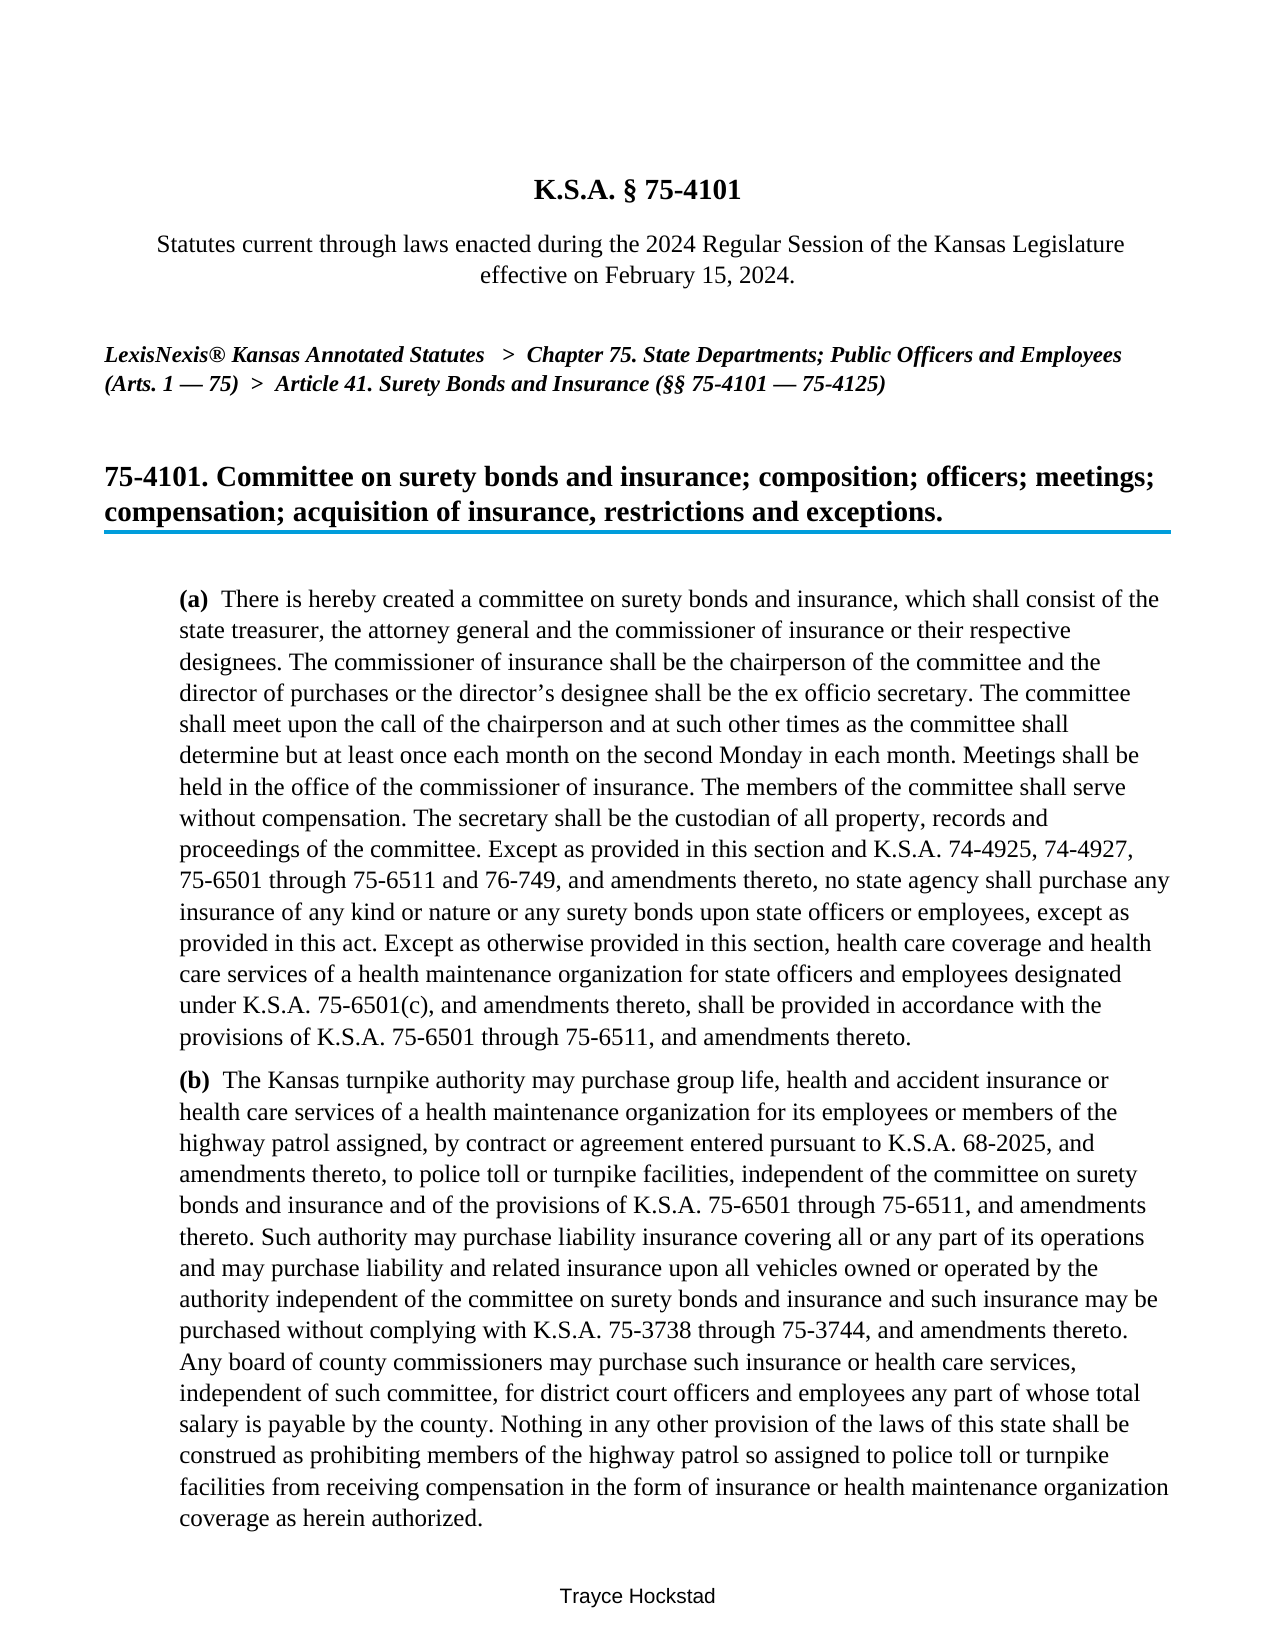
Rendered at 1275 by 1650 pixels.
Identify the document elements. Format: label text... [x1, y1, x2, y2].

text LexisNexis® Kansas Annotated Statutes > Chapter 75. State Departments; Public Officers and Employees (Arts. 1 — 75) > Article 41. Surety Bonds and Insurance (§§ 75-4101 — 75-4125) [104, 338, 1171, 397]
text 75-4101. Committee on surety bonds and insurance; composition; officers; meetings; compensation; acquisition of insurance, restrictions and exceptions. [104, 422, 1171, 528]
text Statutes current through laws enacted during the 2024 Regular Session of the Kansas Legislature effective on February 15, 2024. [104, 226, 1171, 289]
text (b) The Kansas turnpike authority may purchase group life, health and accident insurance or health care services of a health maintenance organization for its employees or members of the highway patrol assigned, by contract or agreement entered pursuant to K.S.A. 68-2025, and amendments thereto, to police toll or turnpike facilities, independent of the committee on surety bonds and insurance and of the provisions of K.S.A. 75-6501 through 75-6511, and amendments thereto. Such authority may purchase liability insurance covering all or any part of its operations and may purchase liability and related insurance upon all vehicles owned or operated by the authority independent of the committee on surety bonds and insurance and such insurance may be purchased without complying with K.S.A. 75-3738 through 75-3744, and amendments thereto. Any board of county commissioners may purchase such insurance or health care services, independent of such committee, for district court officers and employees any part of whose total salary is payable by the county. Nothing in any other provision of the laws of this state shall be construed as prohibiting members of the highway patrol so assigned to police toll or turnpike facilities from receiving compensation in the form of insurance or health maintenance organization coverage as herein authorized. [179, 1063, 1171, 1532]
subtitle K.S.A. § 75-4101 [104, 170, 1171, 205]
text (a) There is hereby created a committee on surety bonds and insurance, which shall consist of the state treasurer, the attorney general and the commissioner of insurance or their respective designees. The commissioner of insurance shall be the chairperson of the committee and the director of purchases or the director’s designee shall be the ex officio secretary. The committee shall meet upon the call of the chairperson and at such other times as the committee shall determine but at least once each month on the second Monday in each month. Meetings shall be held in the office of the commissioner of insurance. The members of the committee shall serve without compensation. The secretary shall be the custodian of all property, records and proceedings of the committee. Except as provided in this section and K.S.A. 74-4925, 74-4927, 75-6501 through 75-6511 and 76-749, and amendments thereto, no state agency shall purchase any insurance of any kind or nature or any surety bonds upon state officers or employees, except as provided in this act. Except as otherwise provided in this section, health care coverage and health care services of a health maintenance organization for state officers and employees designated under K.S.A. 75-6501(c), and amendments thereto, shall be provided in accordance with the provisions of K.S.A. 75-6501 through 75-6511, and amendments thereto. [179, 582, 1171, 1051]
